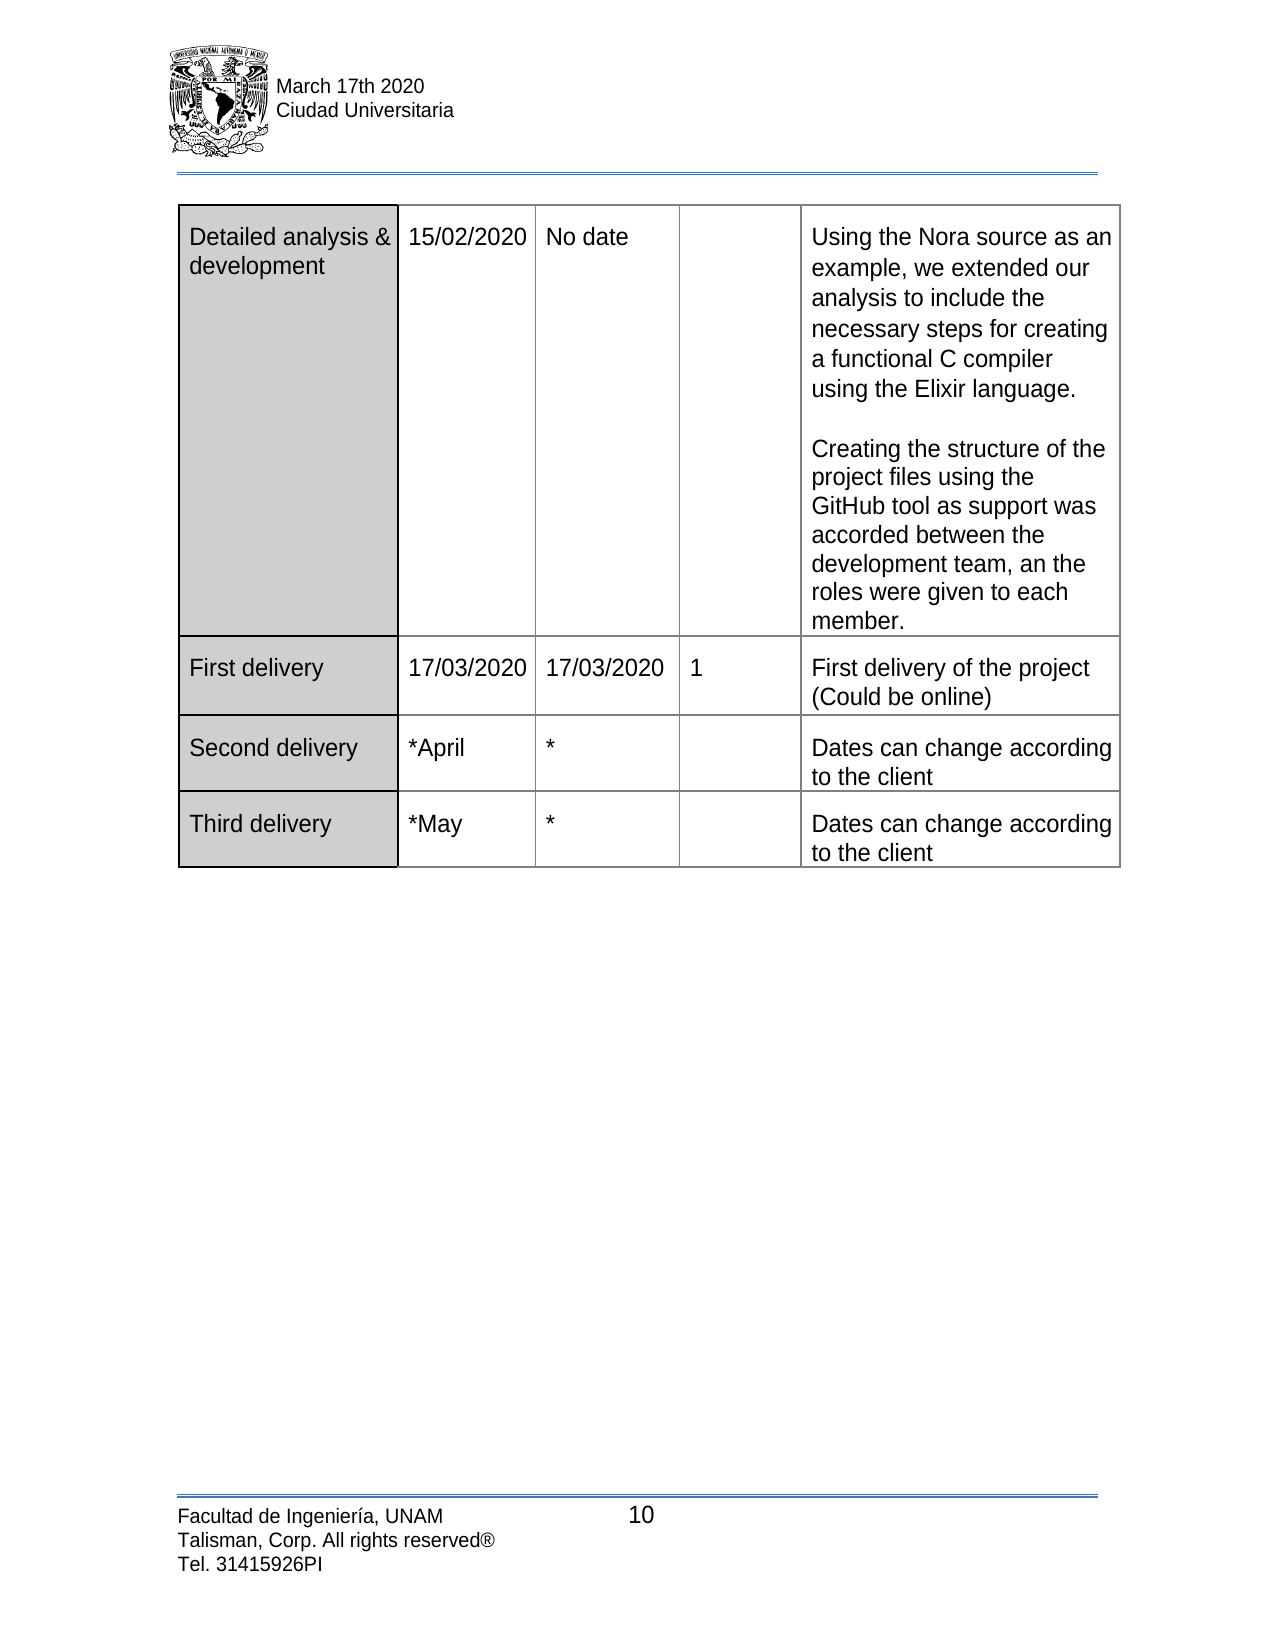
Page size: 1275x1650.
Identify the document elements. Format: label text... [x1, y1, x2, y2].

table_cell Using the Nora source as an example, we extended our analysis to include the necessary steps for creating a functional C compiler using the Elixir language. Creating the structure of the project files using the GitHub tool as support was accorded between the development team, an the roles were given to each member. [802, 206, 1119, 635]
table_cell Dates can change according to the client [802, 792, 1119, 866]
table_cell Third delivery [180, 792, 397, 866]
table_cell Detailed analysis & development [180, 206, 397, 635]
table_cell *April [399, 716, 535, 790]
table_cell 17/03/2020 [536, 637, 679, 714]
table_cell [680, 716, 800, 790]
table_cell 1 [680, 637, 800, 714]
table_cell First delivery [180, 637, 397, 714]
table_cell * [536, 716, 679, 790]
table_cell 17/03/2020 [399, 637, 535, 714]
picture [168, 45, 268, 157]
table_cell Dates can change according to the client [802, 716, 1119, 790]
table_cell * [536, 792, 679, 866]
table_cell *May [399, 792, 535, 866]
table_cell First delivery of the project (Could be online) [802, 637, 1119, 714]
table_cell [680, 792, 800, 866]
table_cell [680, 206, 800, 635]
table_cell Second delivery [180, 716, 397, 790]
table_cell No date [536, 206, 679, 635]
table_cell 15/02/2020 [399, 206, 535, 635]
